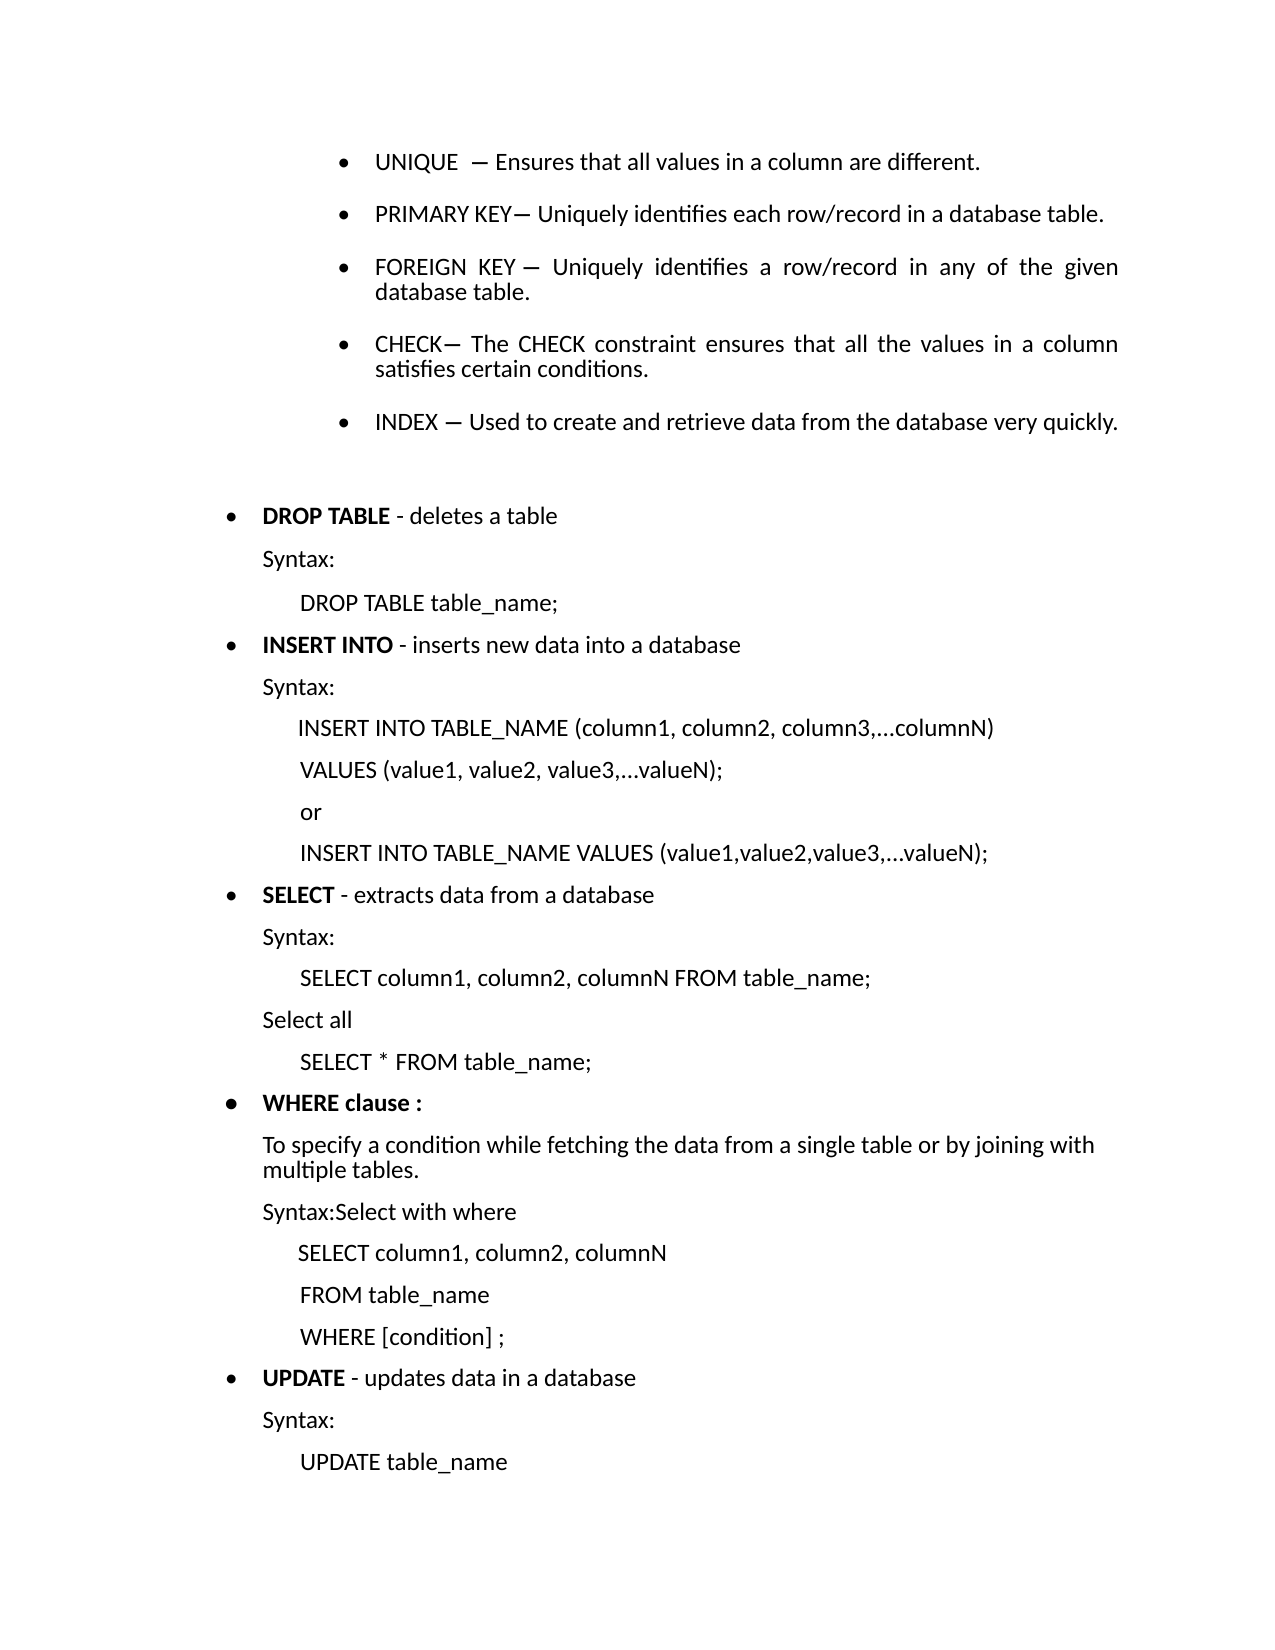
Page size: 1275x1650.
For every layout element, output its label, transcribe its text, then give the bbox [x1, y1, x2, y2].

list UPDATE - updates data in a database [225, 1367, 1125, 1392]
text Syntax: [262, 1408, 1125, 1433]
text UPDATE table_name [300, 1450, 1125, 1475]
text SELECT column1, column2, columnN FROM table_name; [262, 967, 1125, 992]
text Syntax: [262, 675, 1125, 700]
list WHERE clause : [225, 1092, 1125, 1117]
list FOREIGN KEY − Uniquely identifies a row/record in any of the given database table. [337, 255, 1120, 305]
text WHERE [condition] ; [300, 1325, 1125, 1350]
list INSERT INTO - inserts new data into a database [225, 633, 1125, 658]
list INDEX − Used to create and retrieve data from the database very quickly. [337, 410, 1120, 435]
text Select all [262, 1008, 1125, 1033]
text DROP TABLE table_name; [262, 590, 1125, 617]
list SELECT - extracts data from a database [225, 883, 1125, 908]
text Syntax: [262, 925, 1125, 950]
list DROP TABLE - deletes a table [225, 502, 1125, 529]
text or [262, 800, 1125, 825]
text To specify a condition while fetching the data from a single table or by joining with multiple tables. [262, 1133, 1125, 1183]
list CHECK− The CHECK constraint ensures that all the values in a column satisfies certain conditions. [337, 332, 1120, 382]
text Syntax:Select with where [262, 1200, 1125, 1225]
text VALUES (value1, value2, value3,...valueN); [262, 758, 1125, 783]
text Syntax: [262, 546, 1125, 573]
list PRIMARY KEY− Uniquely identifies each row/record in a database table. [337, 202, 1120, 227]
text SELECT * FROM table_name; [262, 1050, 1125, 1075]
text INSERT INTO TABLE_NAME (column1, column2, column3,...columnN) [262, 717, 1125, 742]
text FROM table_name [300, 1283, 1125, 1308]
text INSERT INTO TABLE_NAME VALUES (value1,value2,value3,...valueN); [262, 842, 1125, 867]
list UNIQUE − Ensures that all values in a column are different. [337, 150, 1120, 175]
text SELECT column1, column2, columnN [262, 1242, 1125, 1267]
